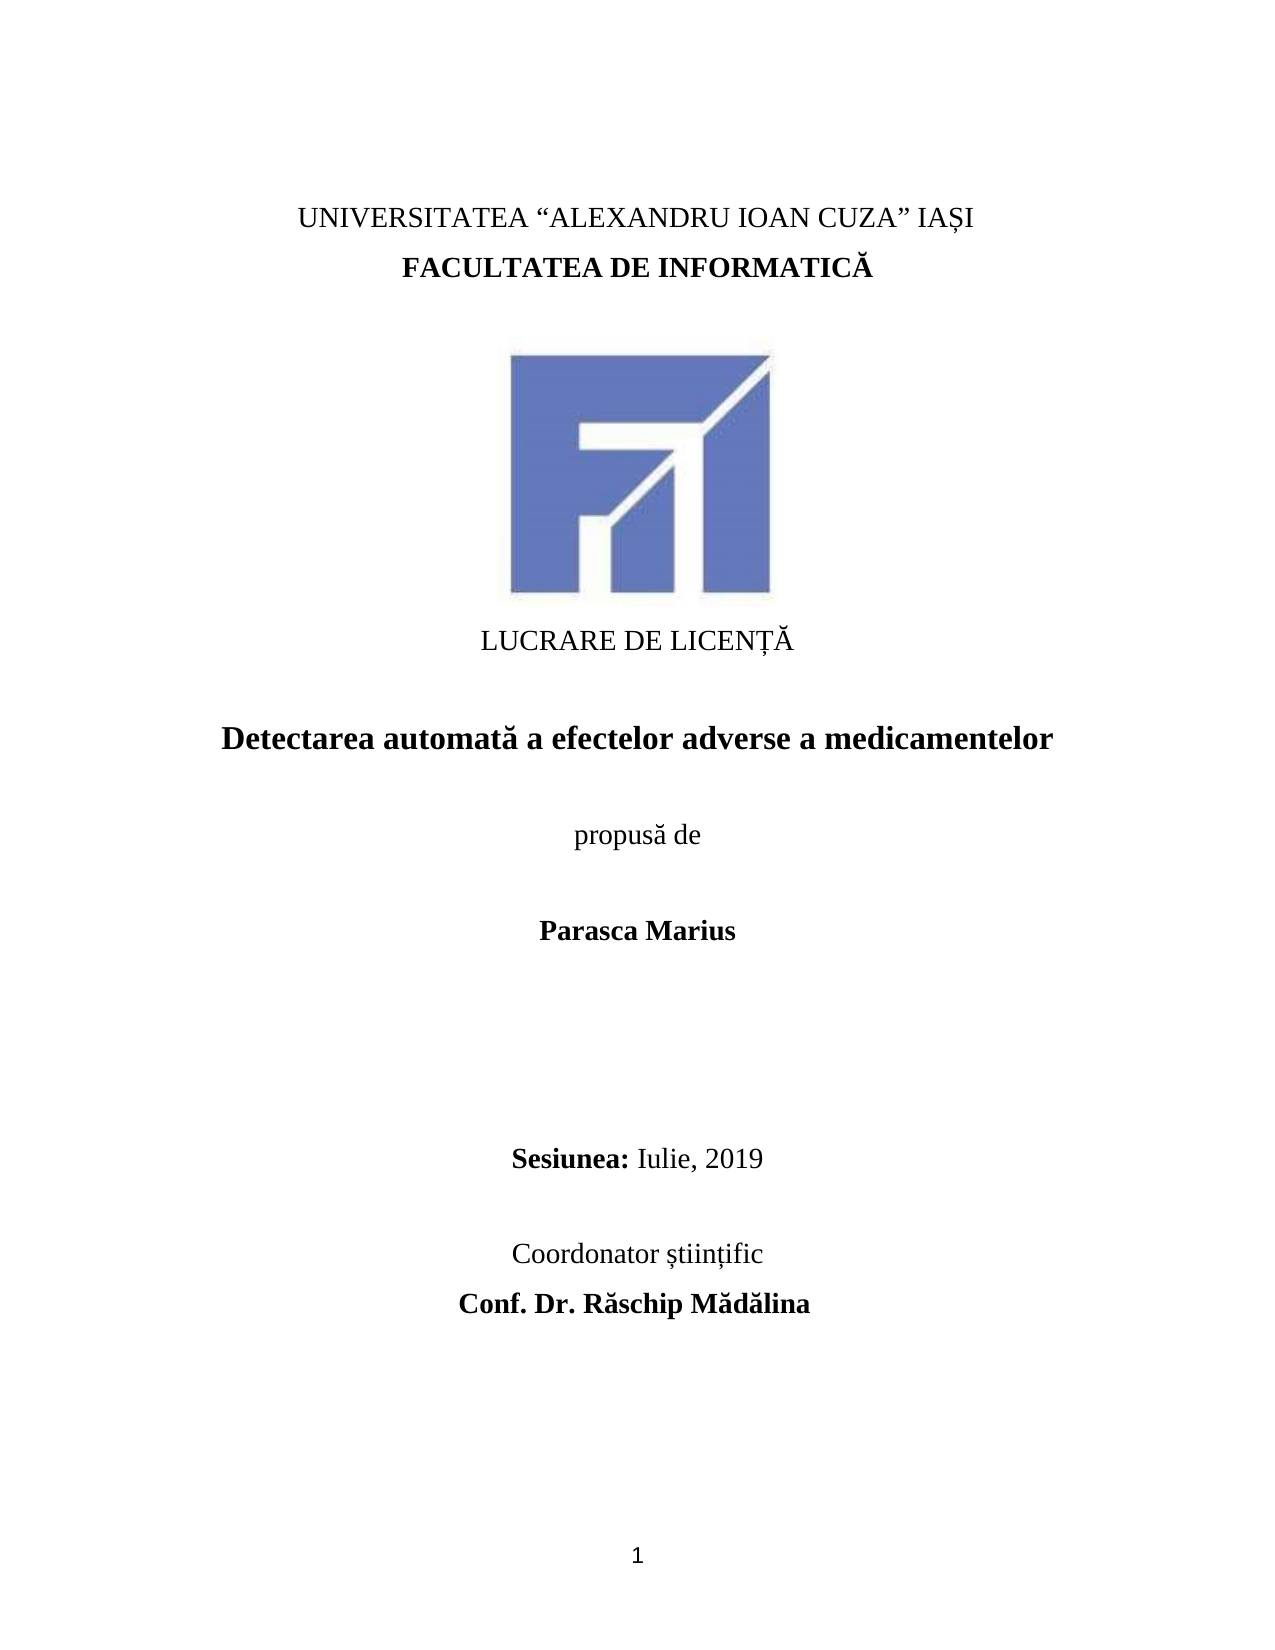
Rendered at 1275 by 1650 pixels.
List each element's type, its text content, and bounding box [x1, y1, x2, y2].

text Conf. Dr. Răschip Mădălina [150, 1286, 1132, 1320]
text LUCRARE DE LICENȚĂ [150, 623, 1125, 656]
text Coordonator științific [150, 1236, 1125, 1270]
text propusă de [150, 817, 1125, 851]
text Parasca Marius [150, 913, 1125, 947]
text Detectarea automată a efectelor adverse a medicamentelor [150, 718, 1125, 757]
picture [497, 337, 778, 607]
text FACULTATEA DE INFORMATICĂ [150, 250, 1125, 284]
text Sesiunea: Iulie, 2019 [150, 1142, 1125, 1175]
text UNIVERSITATEA “ALEXANDRU IOAN CUZA” IAȘI [297, 200, 1132, 234]
